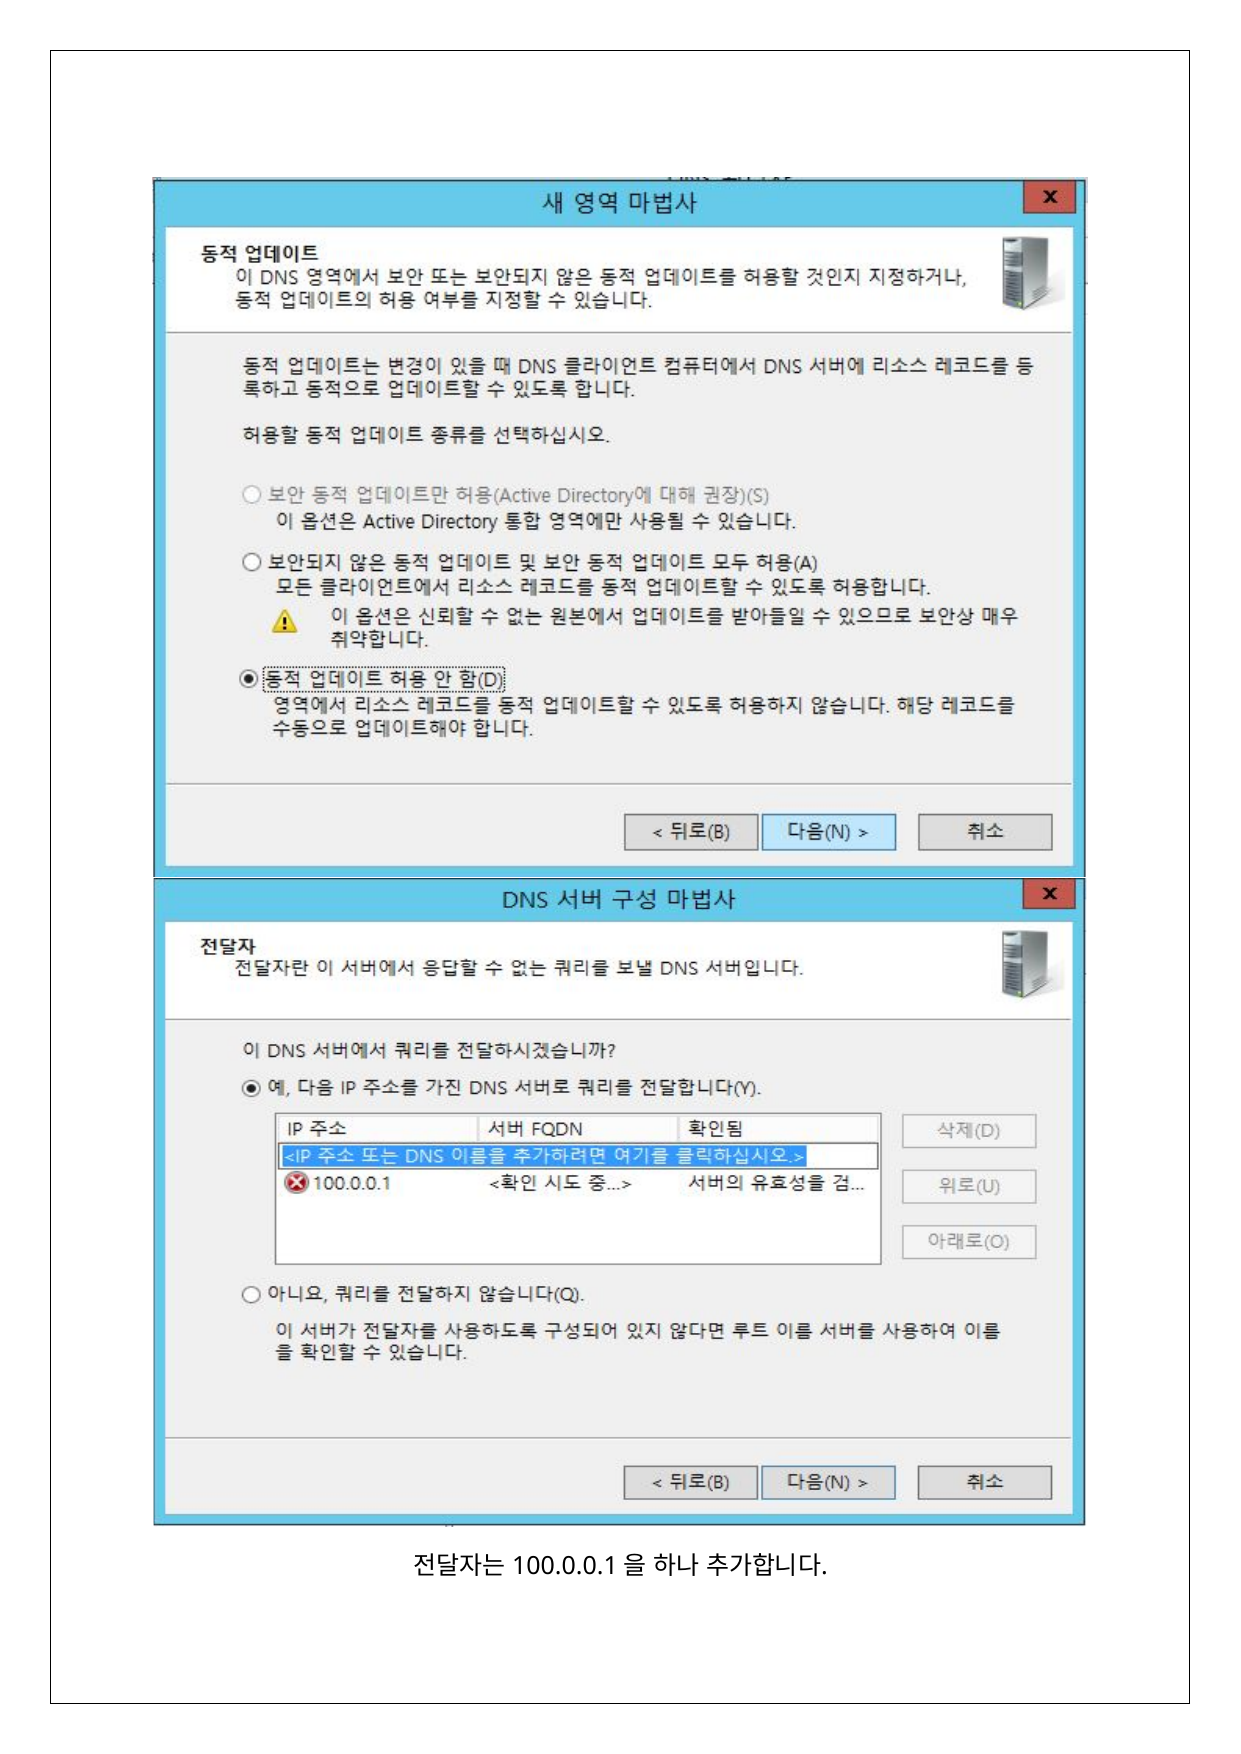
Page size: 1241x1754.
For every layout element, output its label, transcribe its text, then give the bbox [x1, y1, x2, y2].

text 전달자는 100.0.0.1을 하나 추가합니다. [150, 1545, 1090, 1582]
picture [152, 177, 1088, 877]
picture [153, 878, 1087, 1527]
